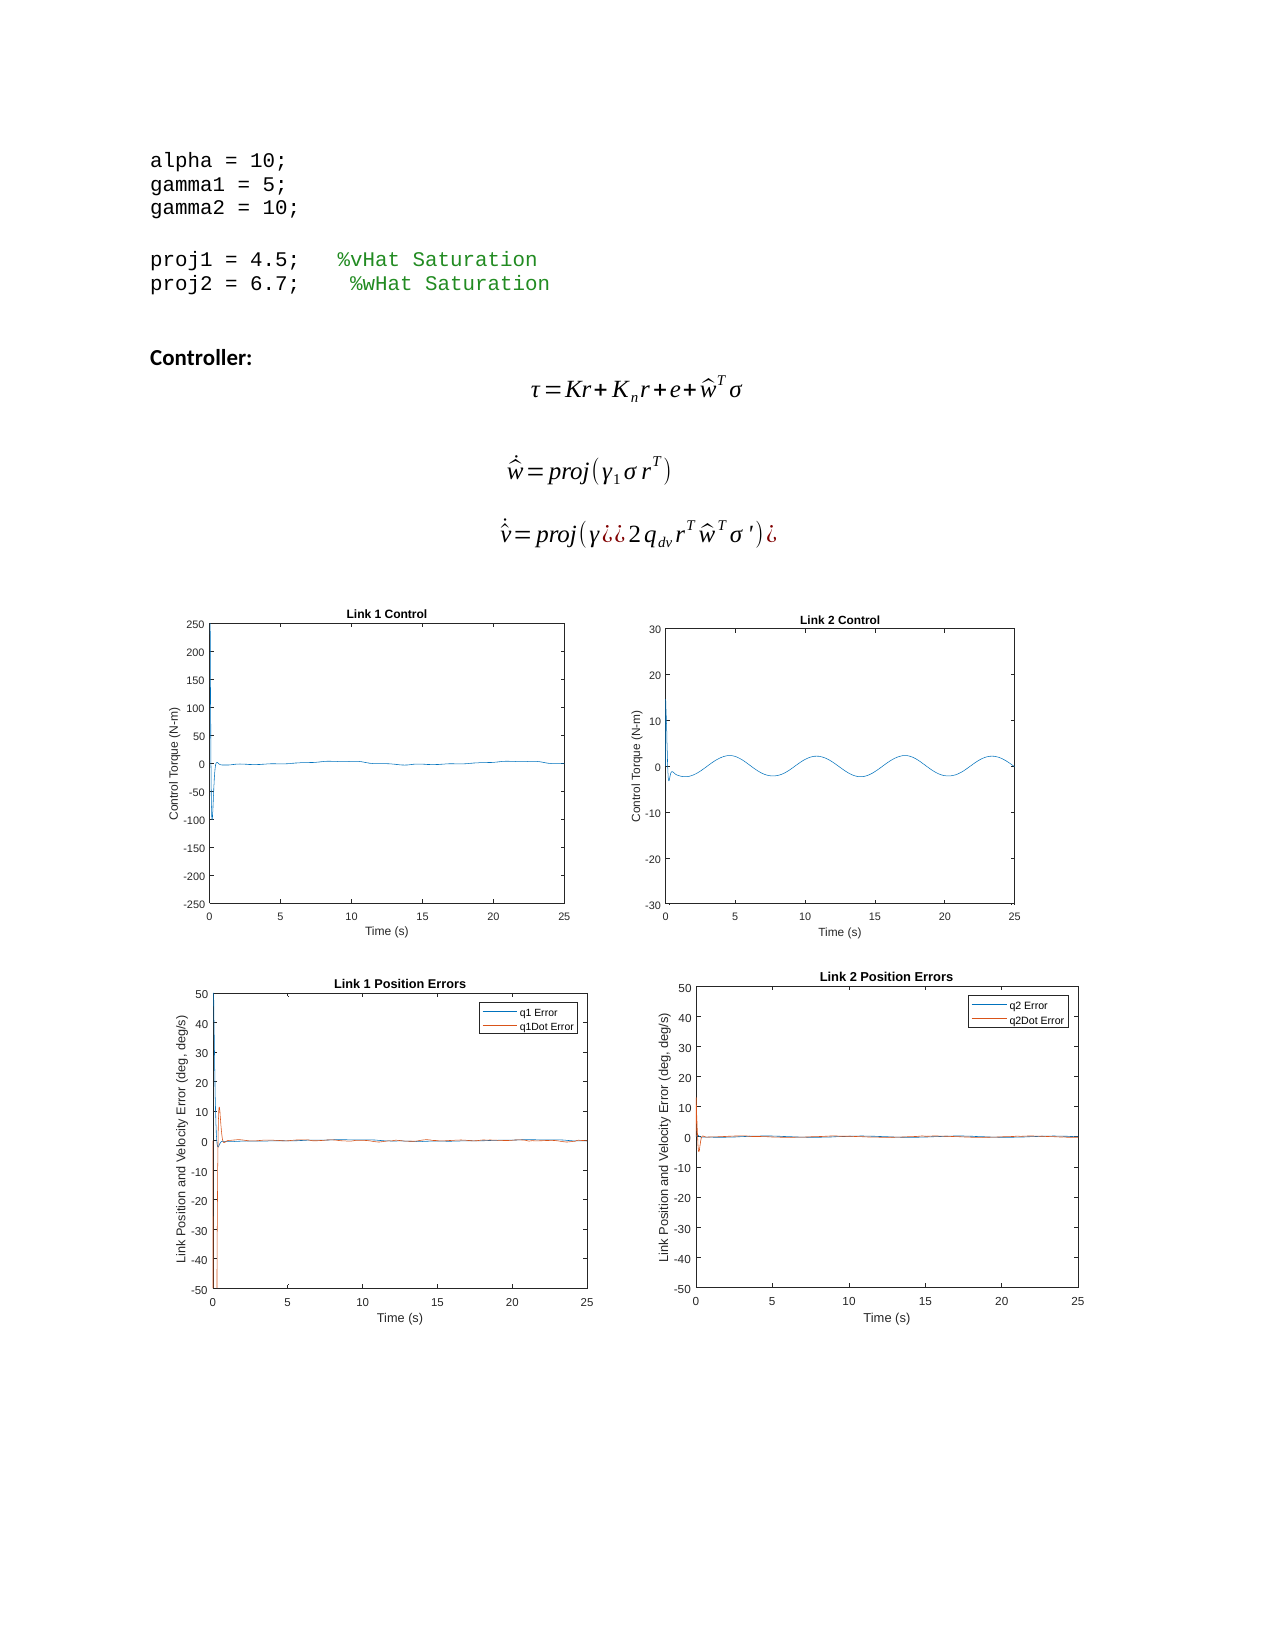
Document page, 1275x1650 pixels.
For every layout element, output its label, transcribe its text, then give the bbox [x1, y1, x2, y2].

text Controller: [150, 343, 1125, 371]
text gamma2 = 10; [150, 197, 1125, 221]
text gamma1 = 5; [150, 174, 1125, 197]
text proj2 = 6.7; %wHat Saturation [150, 273, 1125, 296]
text alpha = 10; [150, 150, 1125, 174]
text proj1 = 4.5; %vHat Saturation [150, 249, 1125, 273]
